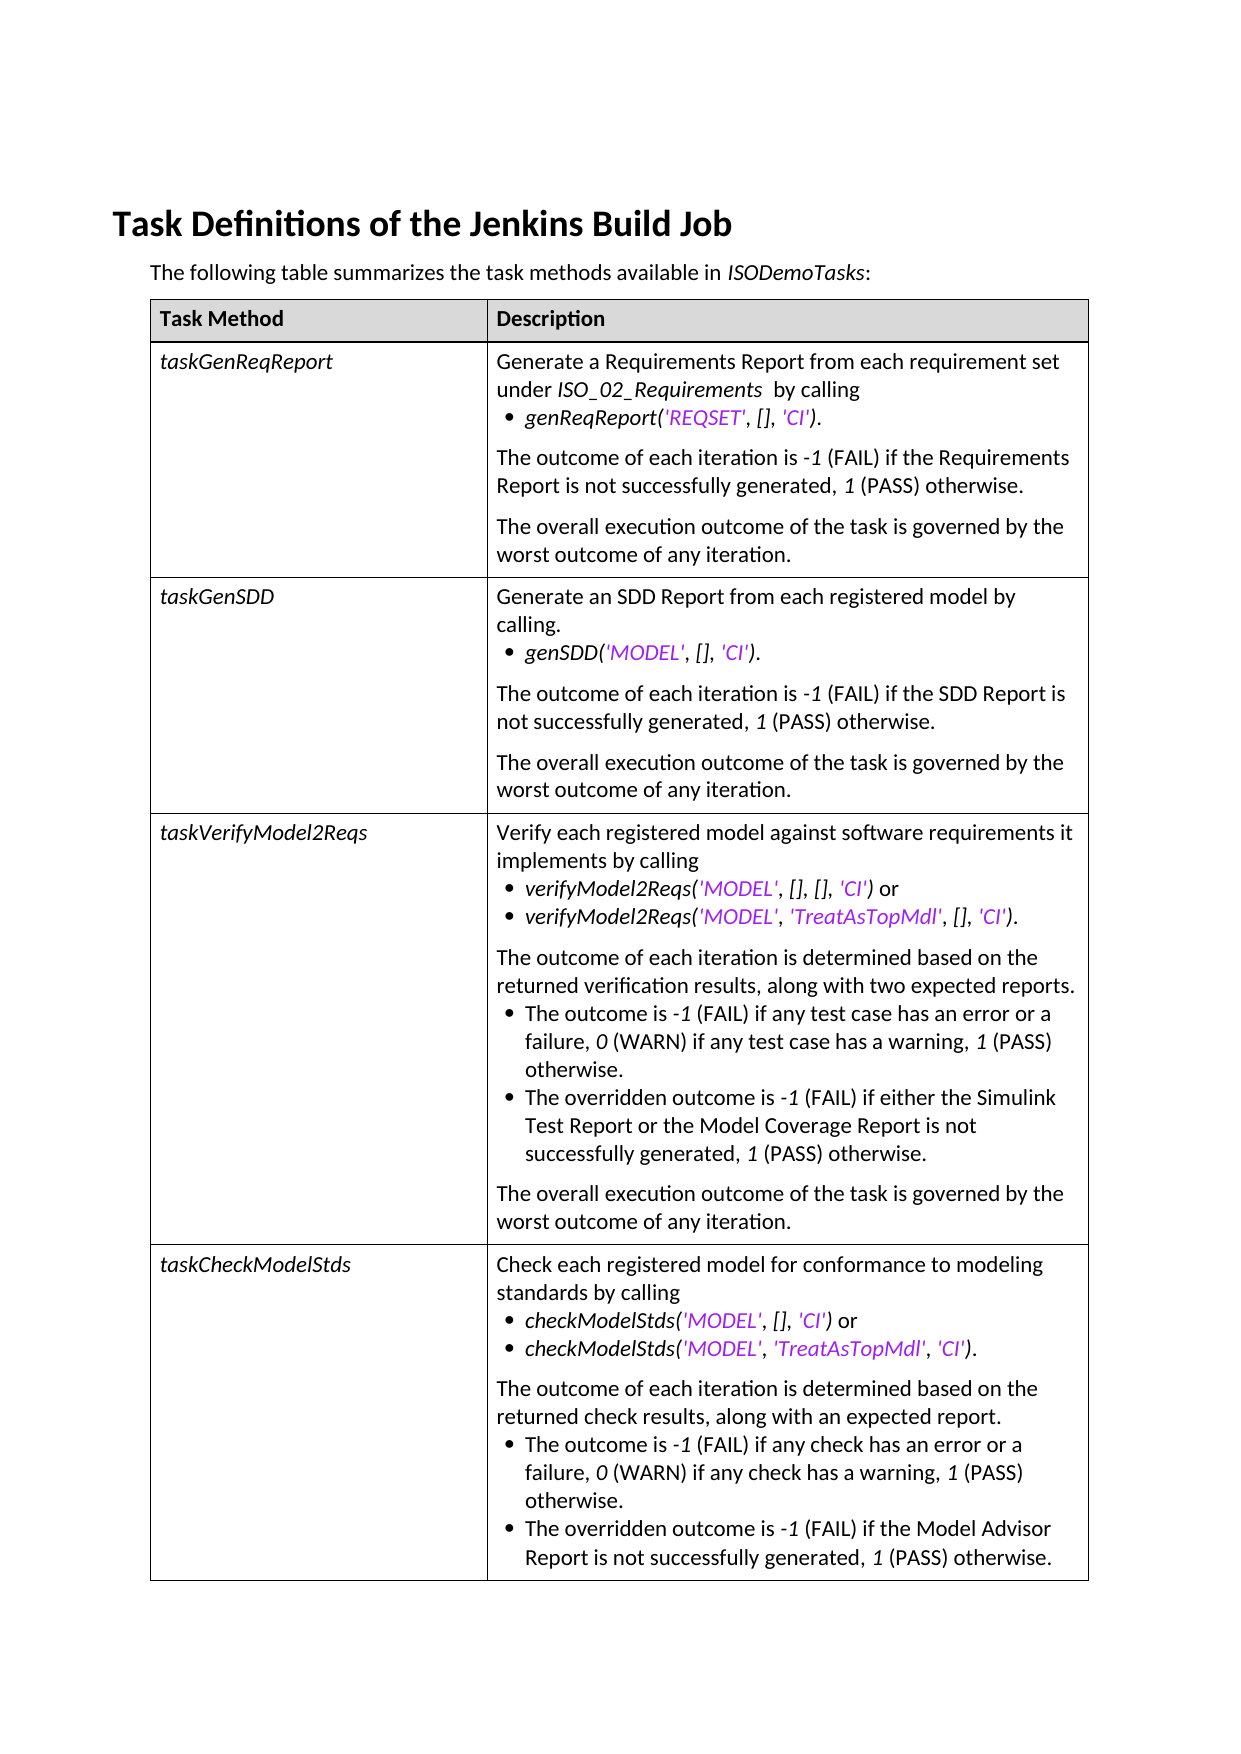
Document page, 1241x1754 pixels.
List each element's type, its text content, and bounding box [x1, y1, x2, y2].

table_cell Generate an SDD Report from each registered model by calling. genSDD('MODEL', [], 'CI'). The outcome of each iteration is -1 (FAIL) if the SDD Report is not successfully generated, 1 (PASS) otherwise. The overall execution outcome of the task is governed by the worst outcome of any iteration. [488, 578, 1088, 813]
table_cell taskVerifyModel2Reqs [151, 814, 487, 1244]
table_header Description [488, 300, 1088, 341]
subtitle Task Definitions of the Jenkins Build Job [112, 200, 1128, 246]
table_cell taskGenSDD [151, 578, 487, 813]
table_cell taskCheckModelStds [151, 1245, 487, 1579]
table_cell taskGenReqReport [151, 343, 487, 577]
table_header Task Method [151, 300, 487, 341]
table_cell Generate a Requirements Report from each requirement set under ISO_02_Requirements by calling genReqReport('REQSET', [], 'CI'). The outcome of each iteration is -1 (FAIL) if the Requirements Report is not successfully generated, 1 (PASS) otherwise. The overall execution outcome of the task is governed by the worst outcome of any iteration. [488, 343, 1088, 577]
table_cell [488, 1245, 1088, 1579]
text The following table summarizes the task methods available in ISODemoTasks: [150, 258, 1128, 286]
table_cell Verify each registered model against software requirements it implements by calling verifyModel2Reqs('MODEL', [], [], 'CI') or verifyModel2Reqs('MODEL', 'TreatAsTopMdl', [], 'CI'). The outcome of each iteration is determined based on the returned verification results, along with two expected reports. The outcome is -1 (FAIL) if any test case has an error or a failure, 0 (WARN) if any test case has a warning, 1 (PASS) otherwise. The overridden outcome is -1 (FAIL) if either the Simulink Test Report or the Model Coverage Report is not successfully generated, 1 (PASS) otherwise. The overall execution outcome of the task is governed by the worst outcome of any iteration. [488, 814, 1088, 1244]
